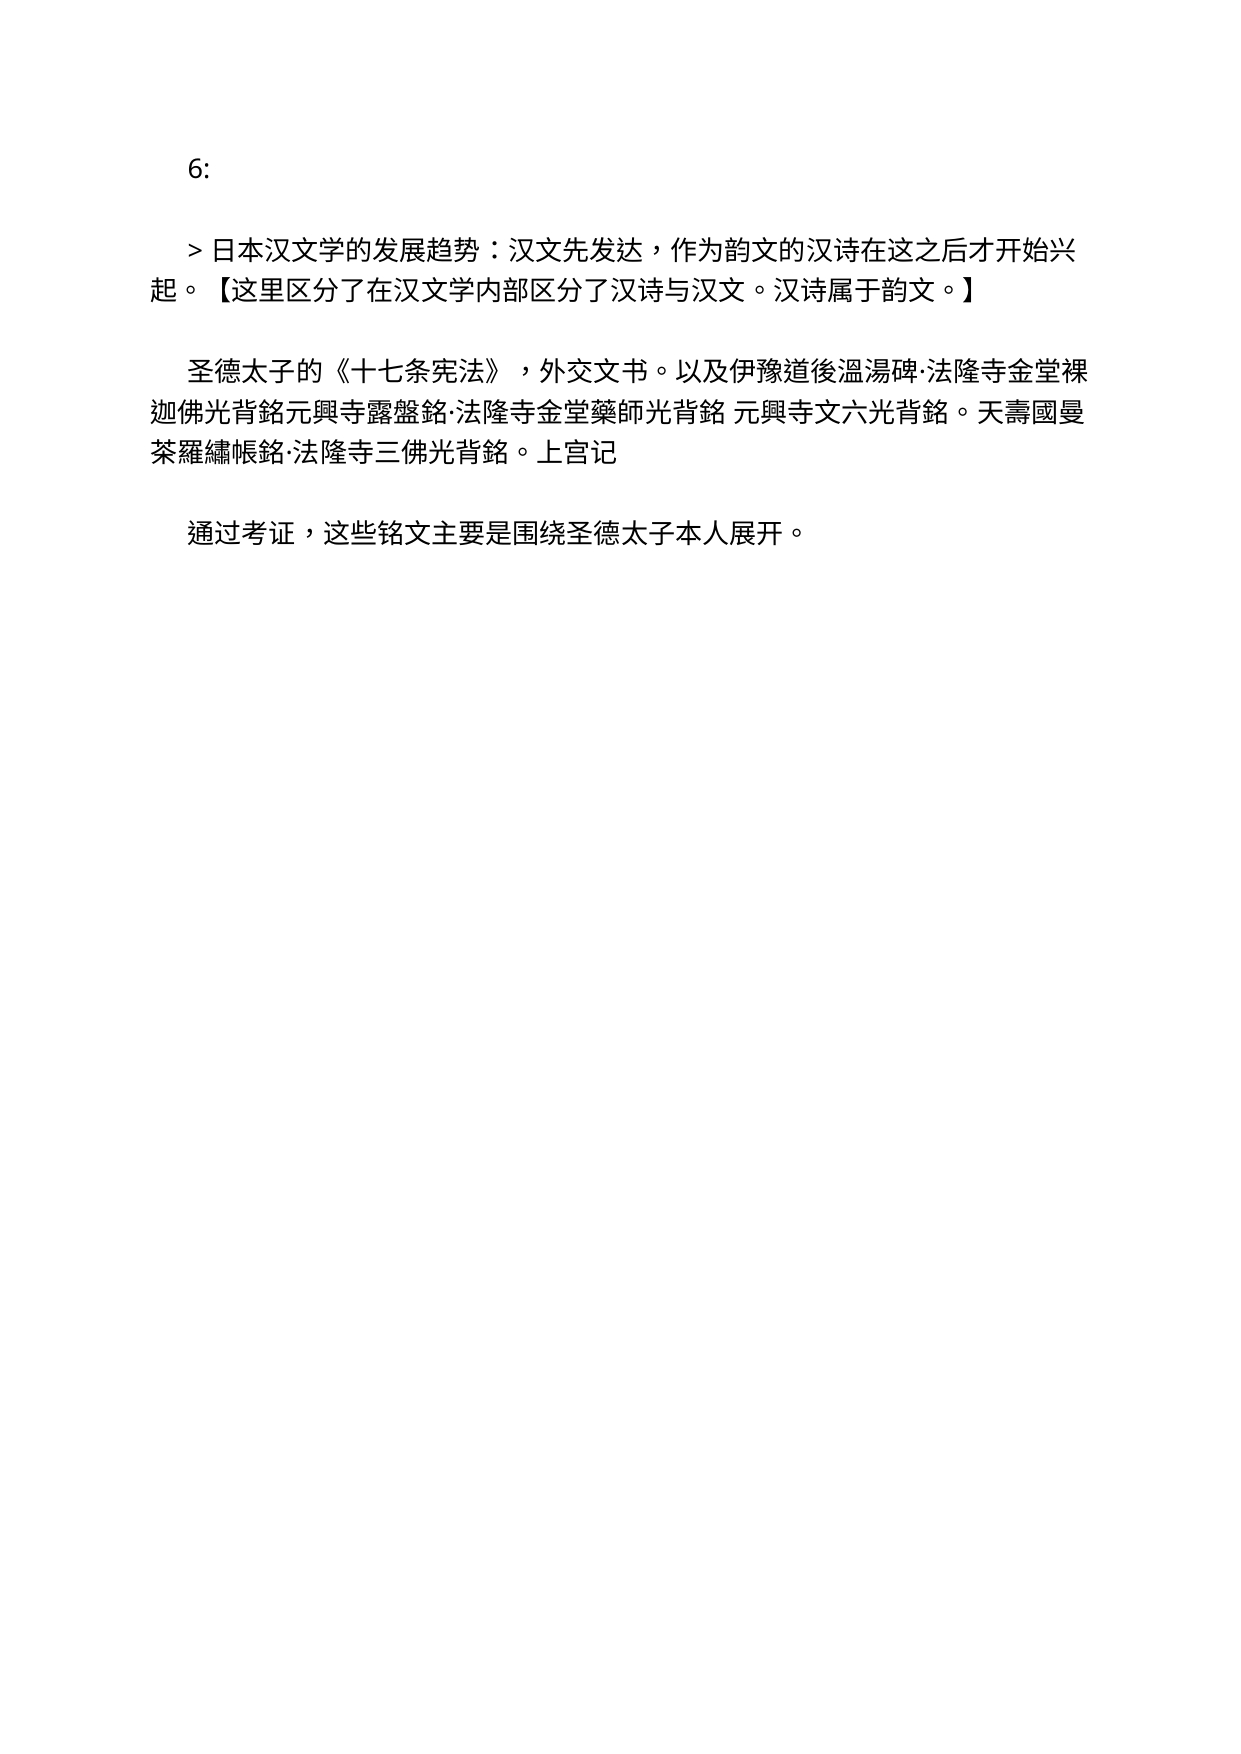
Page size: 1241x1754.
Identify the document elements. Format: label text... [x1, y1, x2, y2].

text 圣德太子的《十七条宪法》，外交文书。以及伊豫道後溫湯碑·法隆寺金堂裸迦佛光背銘元興寺露盤銘·法隆寺金堂藥師光背銘 元興寺文六光背銘。天壽國曼茶羅繡帳銘·法隆寺三佛光背銘。上宫记 [150, 353, 1090, 471]
text 通过考证，这些铭文主要是围绕圣德太子本人展开。 [150, 515, 1090, 552]
text > 日本汉文学的发展趋势：汉文先发达，作为韵文的汉诗在这之后才开始兴起。【这里区分了在汉文学内部区分了汉诗与汉文。汉诗属于韵文。】 [150, 231, 1090, 308]
text 6: [150, 150, 1090, 187]
